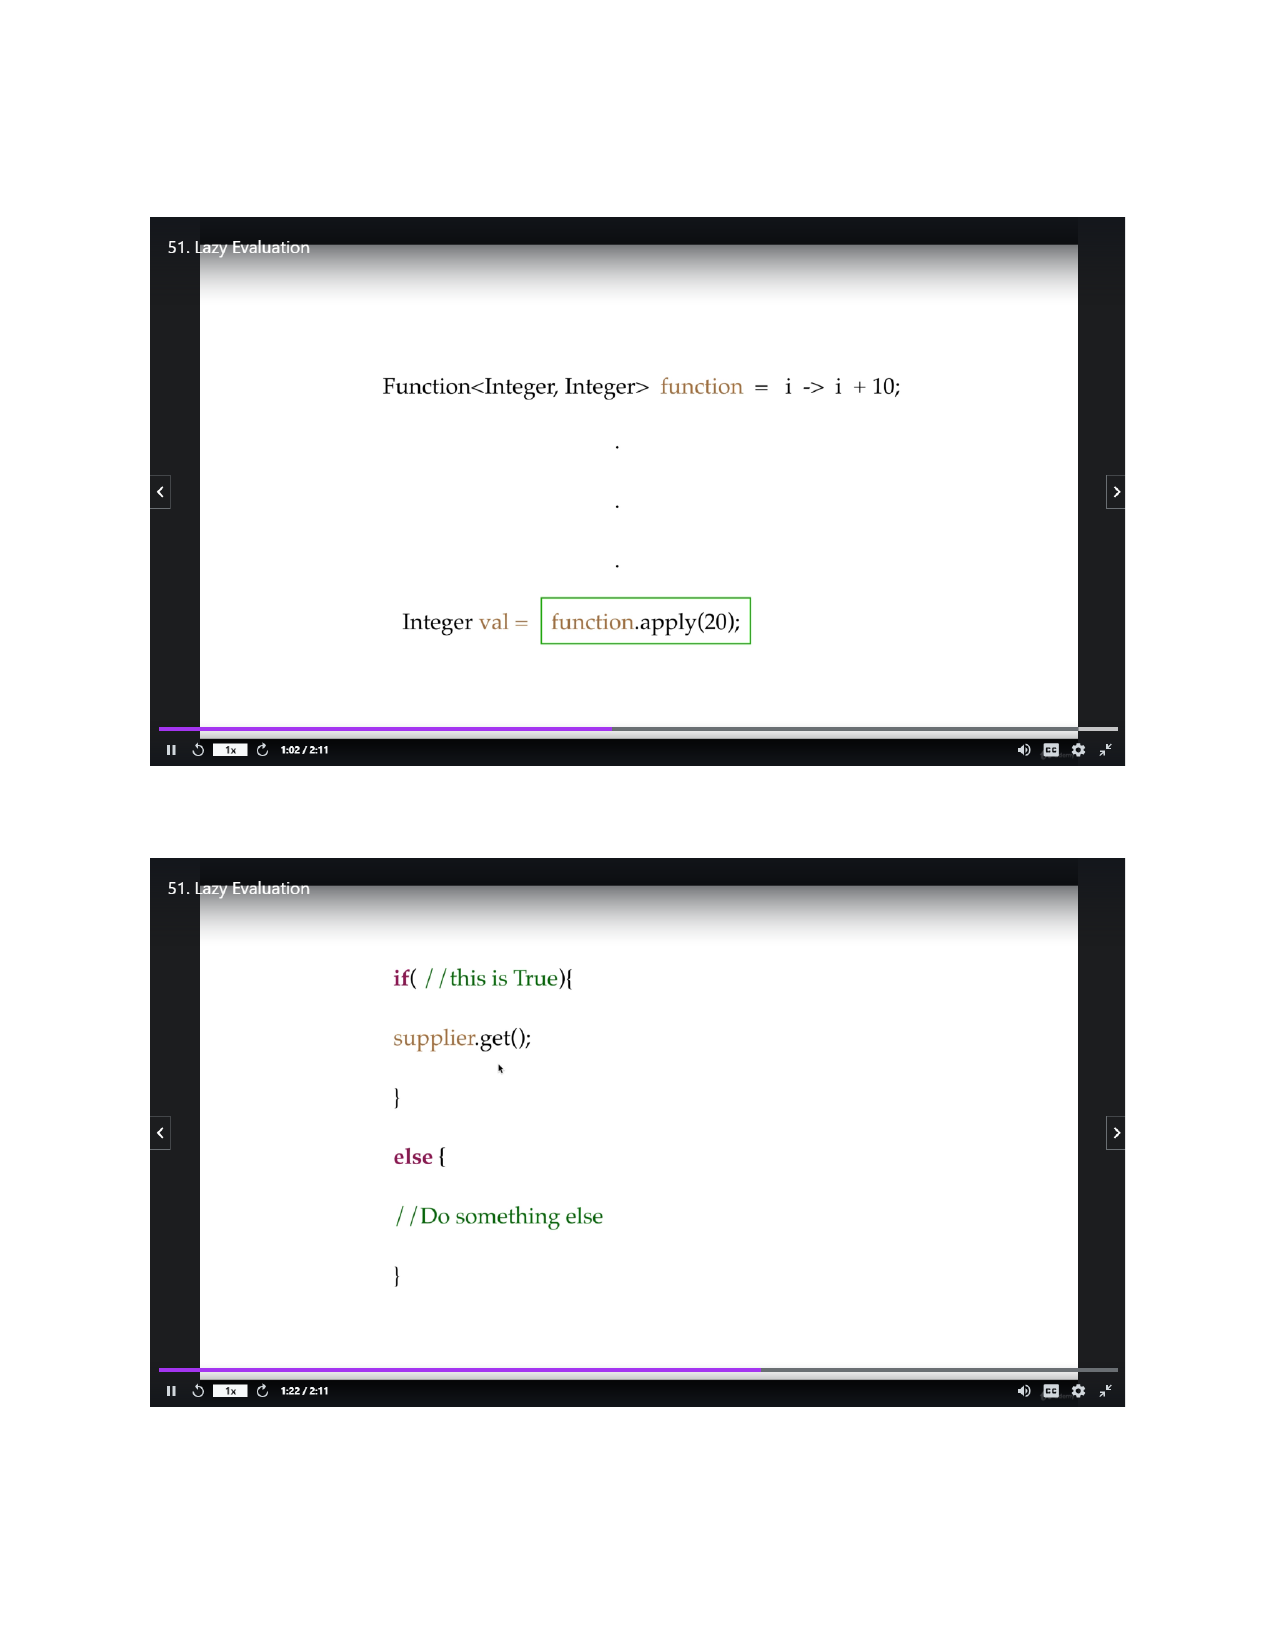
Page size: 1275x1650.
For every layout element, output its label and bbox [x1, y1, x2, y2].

picture [150, 217, 1125, 766]
picture [150, 858, 1125, 1407]
